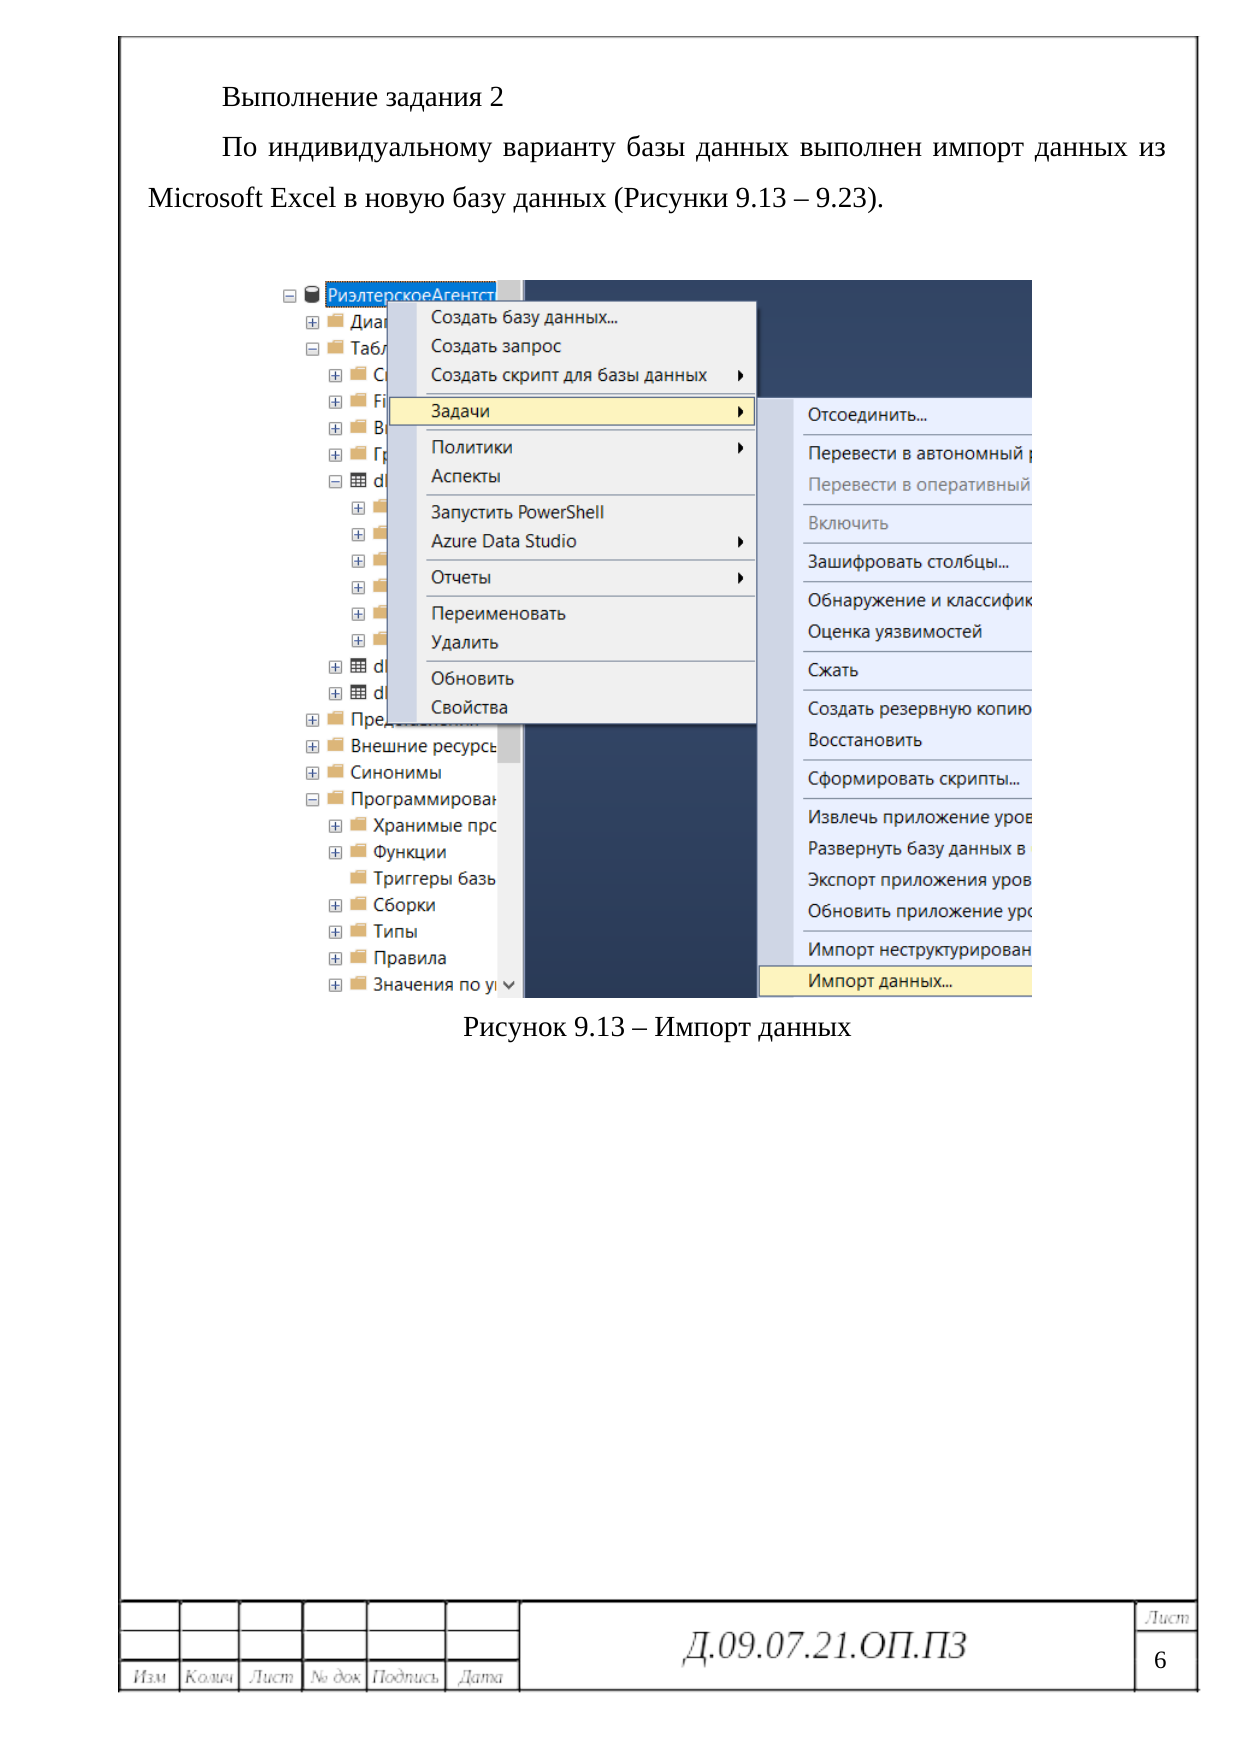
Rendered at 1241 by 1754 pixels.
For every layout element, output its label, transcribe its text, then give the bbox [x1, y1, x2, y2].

text Выполнение задания 2 [148, 79, 1167, 113]
text По индивидуальному варианту базы данных выполнен импорт данных из Microsoft Excel в новую базу данных (Рисунки 9.13 – 9.23). [148, 129, 1167, 213]
picture [282, 280, 1032, 998]
text Рисунок 9.13 – Импорт данных [148, 1009, 1167, 1043]
